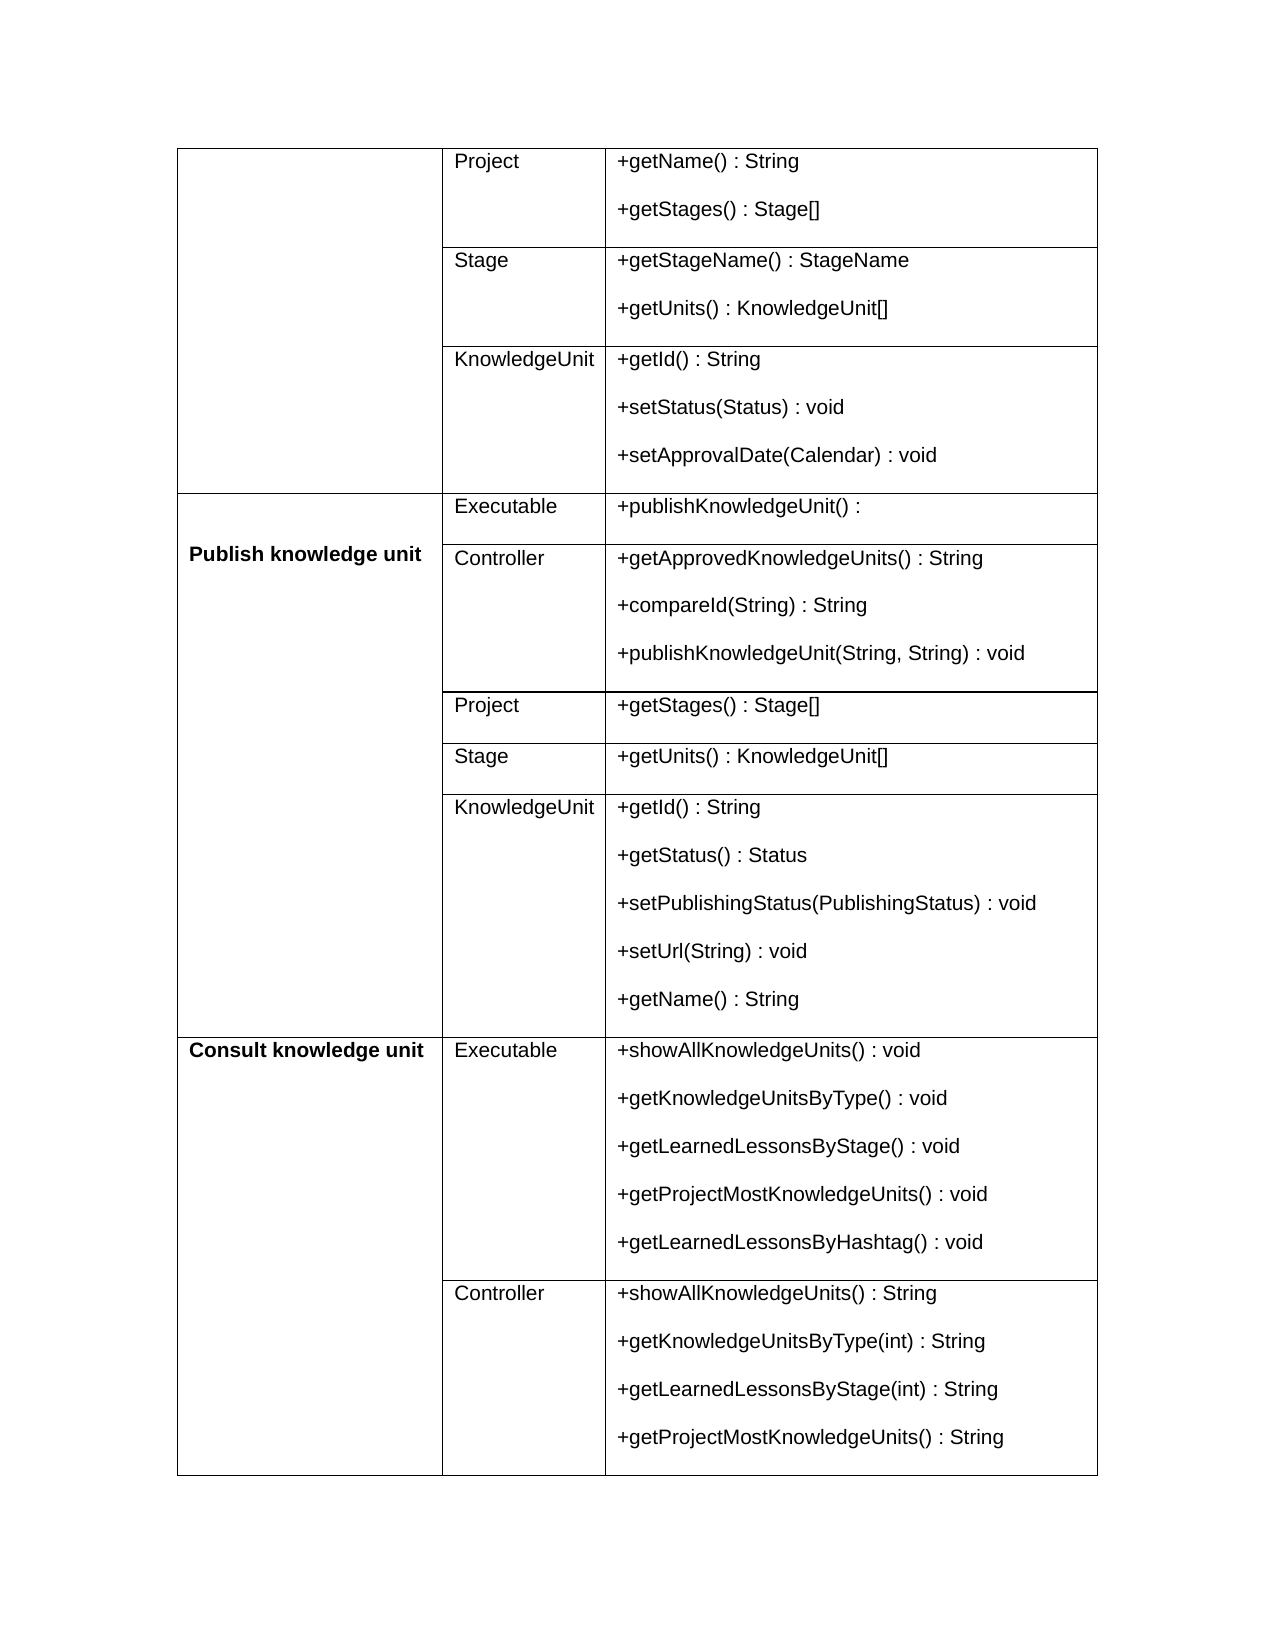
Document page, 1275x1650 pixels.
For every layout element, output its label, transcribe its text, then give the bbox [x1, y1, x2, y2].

table_cell Stage [443, 248, 605, 346]
table_cell +getStages() : Stage[] [606, 693, 1097, 743]
table_cell +getName() : String +getStages() : Stage[] [606, 149, 1097, 247]
table_cell Project [443, 149, 605, 247]
table_cell KnowledgeUnit [443, 795, 605, 1037]
table_cell +getId() : String +getStatus() : Status +setPublishingStatus(PublishingStatus) : void +setUrl(String) : void +getName() : String [606, 795, 1097, 1037]
table_cell Executable [443, 494, 605, 544]
table_cell +getUnits() : KnowledgeUnit[] [606, 744, 1097, 794]
table_cell +getId() : String +setStatus(Status) : void +setApprovalDate(Calendar) : void [606, 347, 1097, 493]
table_cell +getStageName() : StageName +getUnits() : KnowledgeUnit[] [606, 248, 1097, 346]
table_cell +publishKnowledgeUnit() : [606, 494, 1097, 544]
table_cell Project [443, 693, 605, 743]
table_cell +getApprovedKnowledgeUnits() : String +compareId(String) : String +publishKnowledgeUnit(String, String) : void [606, 545, 1097, 691]
table_cell Executable [443, 1038, 605, 1280]
table_cell Controller [443, 545, 605, 691]
table_cell Consult knowledge unit [178, 1038, 442, 1475]
table_cell Stage [443, 744, 605, 794]
table_cell Publish knowledge unit [178, 494, 442, 1037]
table_cell +showAllKnowledgeUnits() : void +getKnowledgeUnitsByType() : void +getLearnedLessonsByStage() : void +getProjectMostKnowledgeUnits() : void +getLearnedLessonsByHashtag() : void [606, 1038, 1097, 1280]
table_cell KnowledgeUnit [443, 347, 605, 493]
table_cell Controller [443, 1281, 605, 1475]
